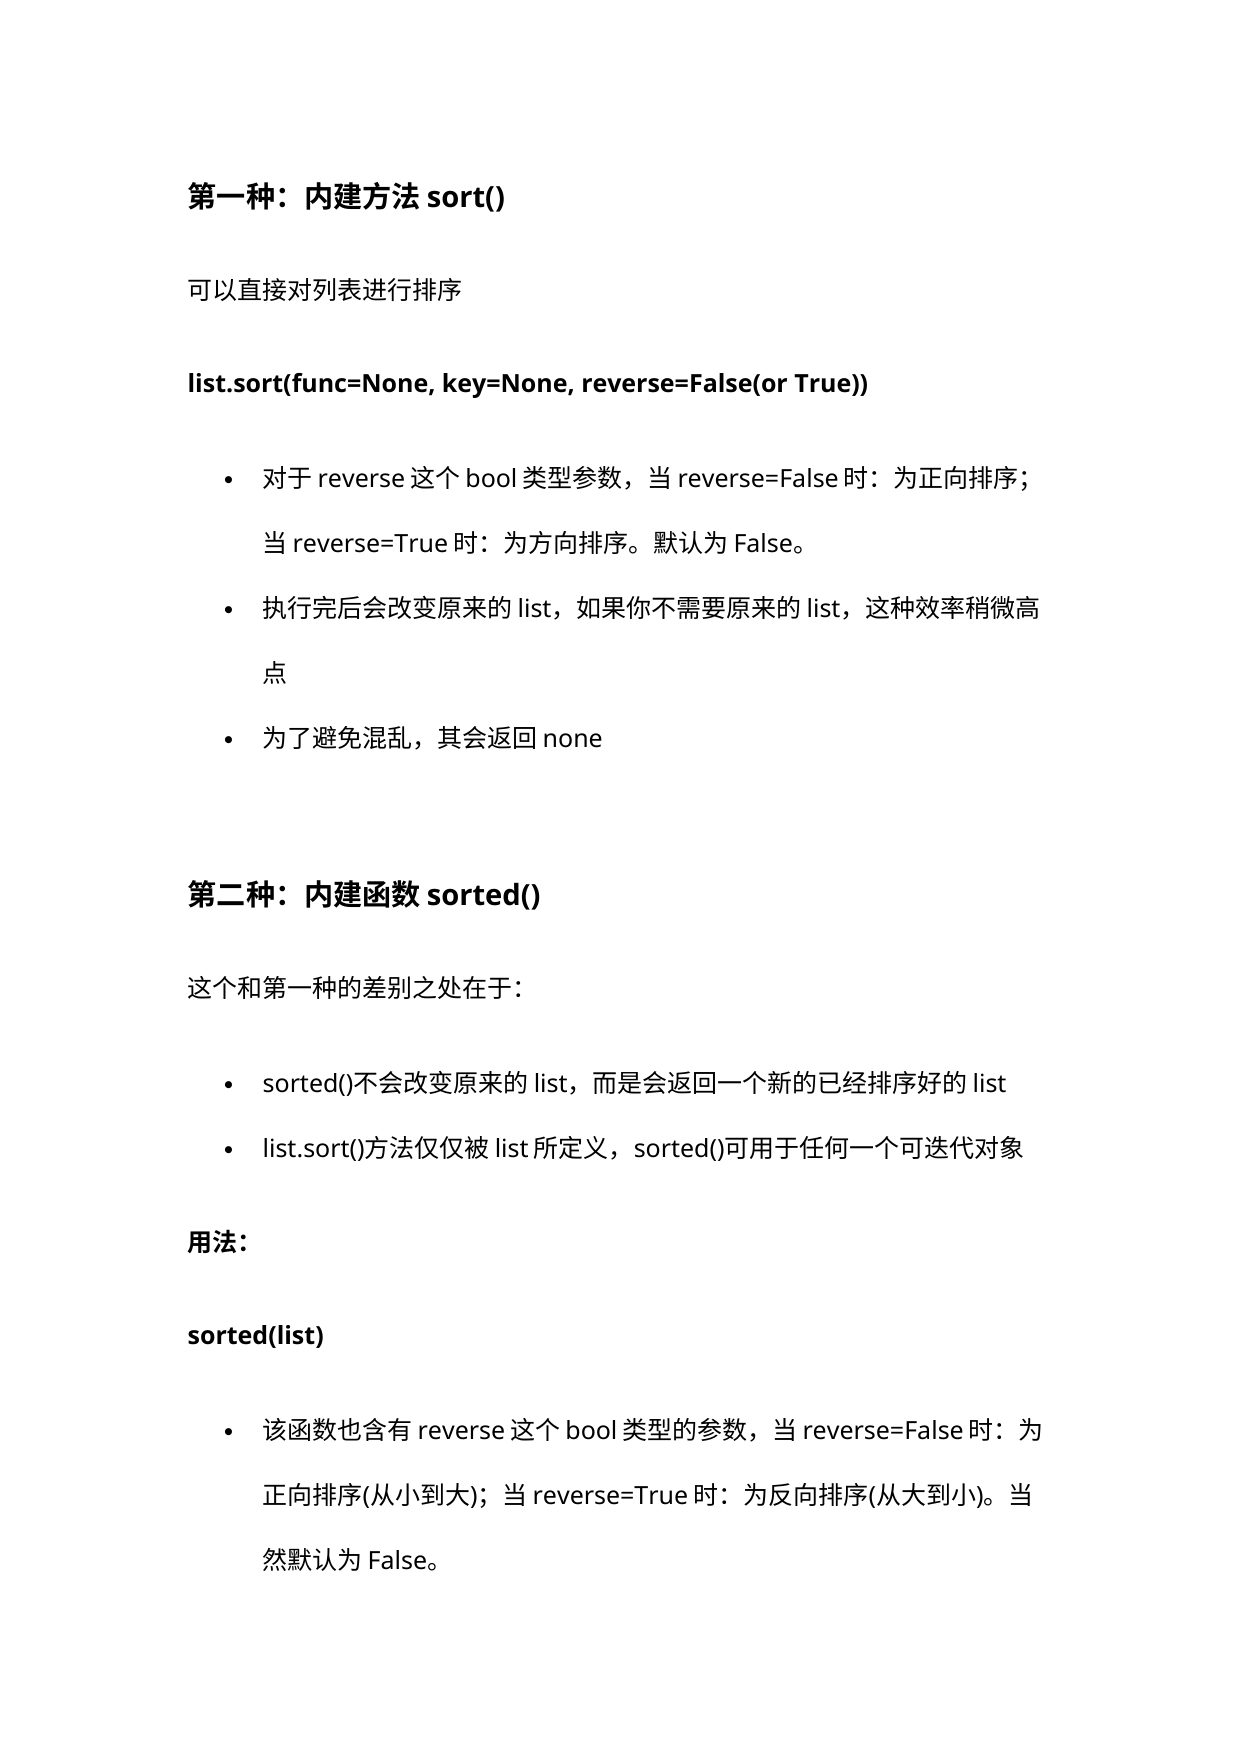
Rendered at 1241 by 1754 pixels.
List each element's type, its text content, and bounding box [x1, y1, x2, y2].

text 这个和第一种的差别之处在于： [187, 954, 1053, 1019]
text 用法： [187, 1208, 1053, 1273]
list 执行完后会改变原来的list，如果你不需要原来的list，这种效率稍微高点 [225, 574, 1053, 704]
subtitle 第一种：内建方法sort() [187, 162, 1053, 227]
list 为了避免混乱，其会返回none [225, 704, 1053, 769]
list 对于reverse这个bool类型参数，当reverse=False时：为正向排序；当reverse=True时：为方向排序。默认为False。 [225, 444, 1053, 574]
text 第二种：内建函数sorted() [187, 860, 1053, 925]
list sorted()不会改变原来的list，而是会返回一个新的已经排序好的list [225, 1049, 1053, 1114]
text sorted(list) [187, 1302, 1053, 1367]
list 该函数也含有reverse这个bool类型的参数，当reverse=False时：为正向排序(从小到大)；当reverse=True时：为反向排序(从大到小)。当然默认为False。 [225, 1396, 1053, 1591]
list list.sort()方法仅仅被list所定义，sorted()可用于任何一个可迭代对象 [225, 1114, 1053, 1179]
text list.sort(func=None, key=None, reverse=False(or True)) [187, 350, 1053, 415]
text 可以直接对列表进行排序 [187, 256, 1053, 321]
